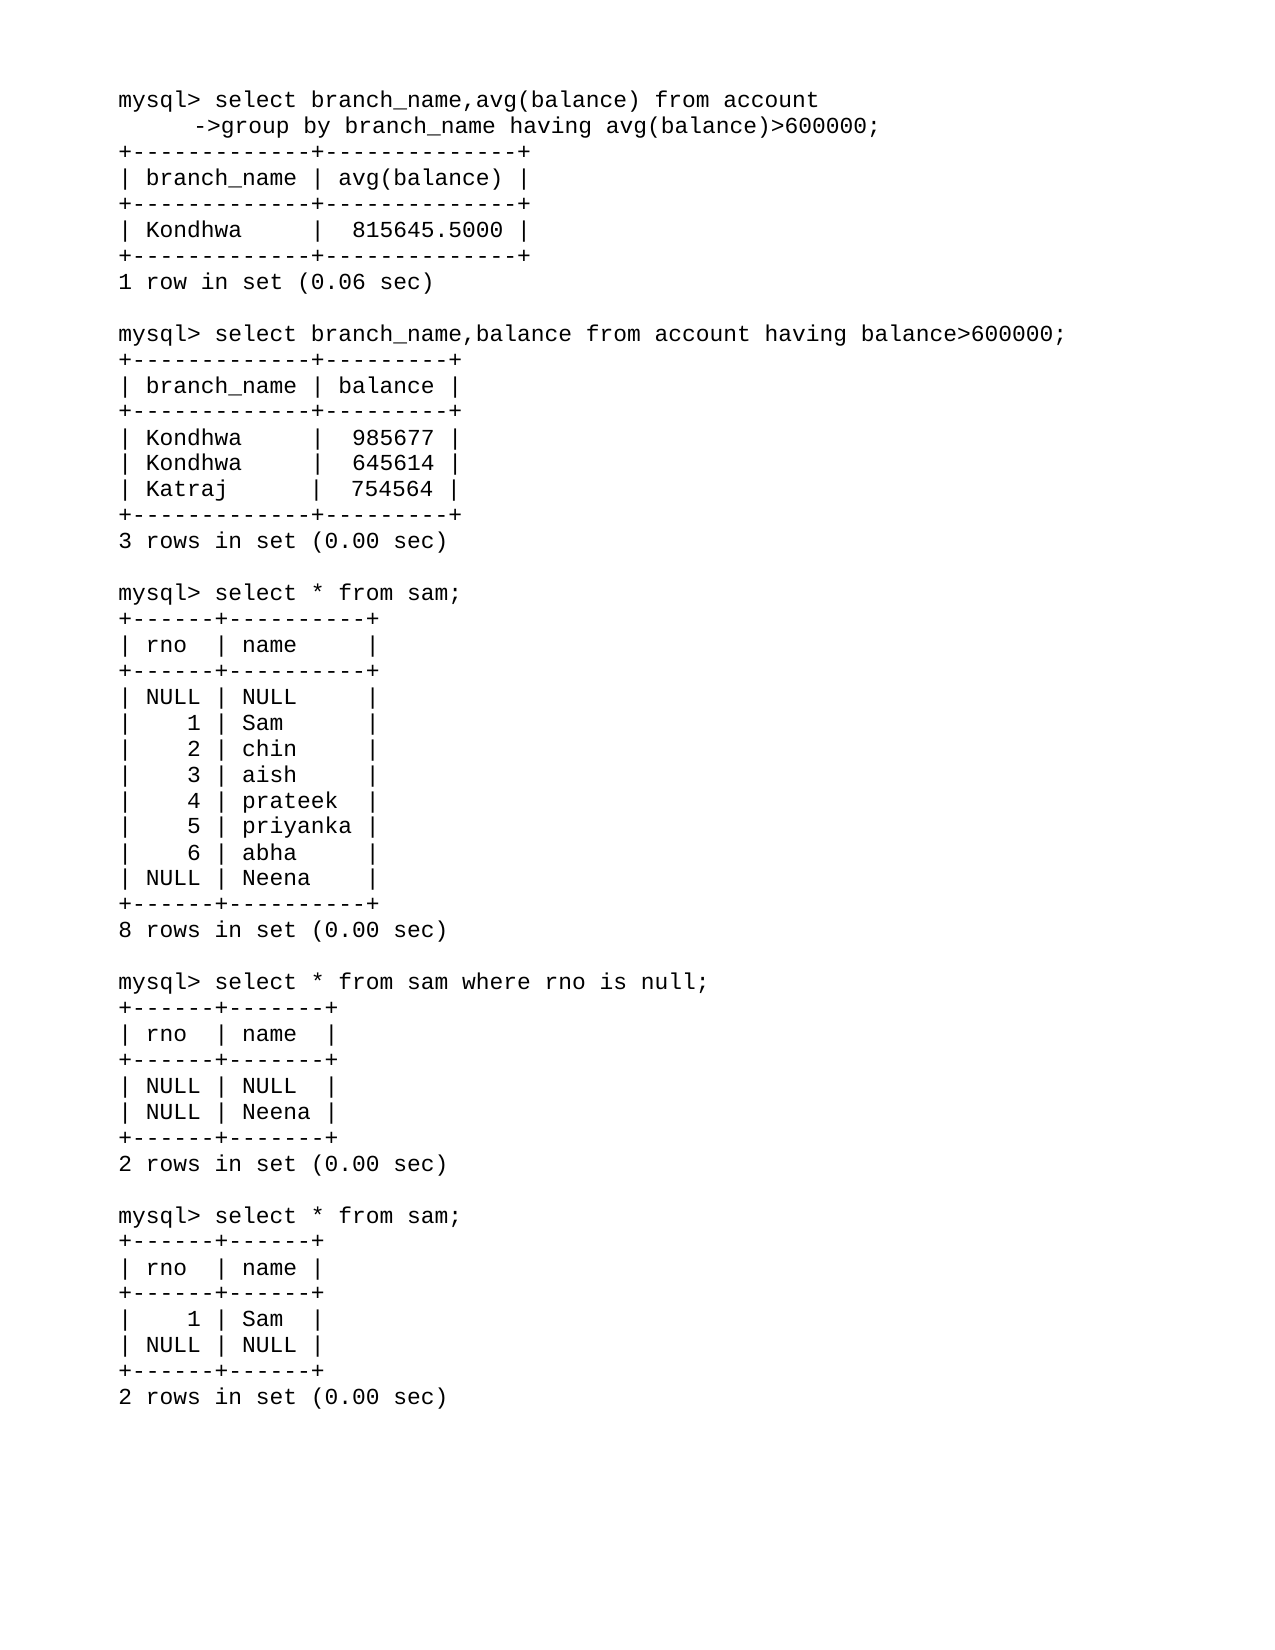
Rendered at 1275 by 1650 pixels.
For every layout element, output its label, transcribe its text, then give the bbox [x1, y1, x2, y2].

text | rno | name | [118, 1022, 1226, 1048]
text 1 row in set (0.06 sec) [118, 270, 1226, 296]
text ->group by branch_name having avg(balance)>600000; [118, 114, 1226, 141]
text mysql> select branch_name,balance from account having balance>600000; [118, 322, 1226, 348]
text mysql> select branch_name,avg(balance) from account [118, 89, 1226, 114]
text | rno | name | [118, 633, 1226, 659]
text | Kondhwa | 815645.5000 | [118, 218, 1226, 244]
text | Kondhwa | 645614 | [118, 452, 1226, 478]
text +-------------+--------------+ [118, 192, 1226, 218]
text +-------------+--------------+ [118, 141, 1226, 166]
text 3 rows in set (0.00 sec) [118, 529, 1226, 556]
text +------+-------+ [118, 1126, 1226, 1152]
text 2 rows in set (0.00 sec) [118, 1152, 1226, 1178]
text +-------------+---------+ [118, 504, 1226, 529]
text | 1 | Sam | [118, 711, 1226, 737]
text +------+----------+ [118, 607, 1226, 633]
text +------+------+ [118, 1282, 1226, 1308]
text | Katraj | 754564 | [118, 478, 1226, 504]
text | Kondhwa | 985677 | [118, 426, 1226, 452]
text | branch_name | balance | [118, 374, 1226, 400]
text +------+------+ [118, 1230, 1226, 1256]
text +------+-------+ [118, 996, 1226, 1022]
text | 3 | aish | [118, 763, 1226, 789]
text | 1 | Sam | [118, 1308, 1226, 1334]
text | 2 | chin | [118, 737, 1226, 763]
text +------+-------+ [118, 1048, 1226, 1074]
text +------+----------+ [118, 893, 1226, 919]
text | NULL | NULL | [118, 1074, 1226, 1100]
text | rno | name | [118, 1256, 1226, 1282]
text +-------------+--------------+ [118, 244, 1226, 270]
text | NULL | Neena | [118, 1100, 1226, 1126]
text mysql> select * from sam; [118, 581, 1226, 607]
text | 6 | abha | [118, 841, 1226, 867]
text | 5 | priyanka | [118, 815, 1226, 841]
text | branch_name | avg(balance) | [118, 166, 1226, 192]
text mysql> select * from sam; [118, 1204, 1226, 1230]
text mysql> select * from sam where rno is null; [118, 971, 1226, 996]
text 2 rows in set (0.00 sec) [118, 1386, 1226, 1411]
text +------+----------+ [118, 659, 1226, 685]
text +-------------+---------+ [118, 400, 1226, 426]
text | NULL | NULL | [118, 1334, 1226, 1359]
text +-------------+---------+ [118, 348, 1226, 374]
text 8 rows in set (0.00 sec) [118, 919, 1226, 944]
text | 4 | prateek | [118, 789, 1226, 815]
text | NULL | Neena | [118, 867, 1226, 893]
text +------+------+ [118, 1359, 1226, 1386]
text | NULL | NULL | [118, 685, 1226, 711]
